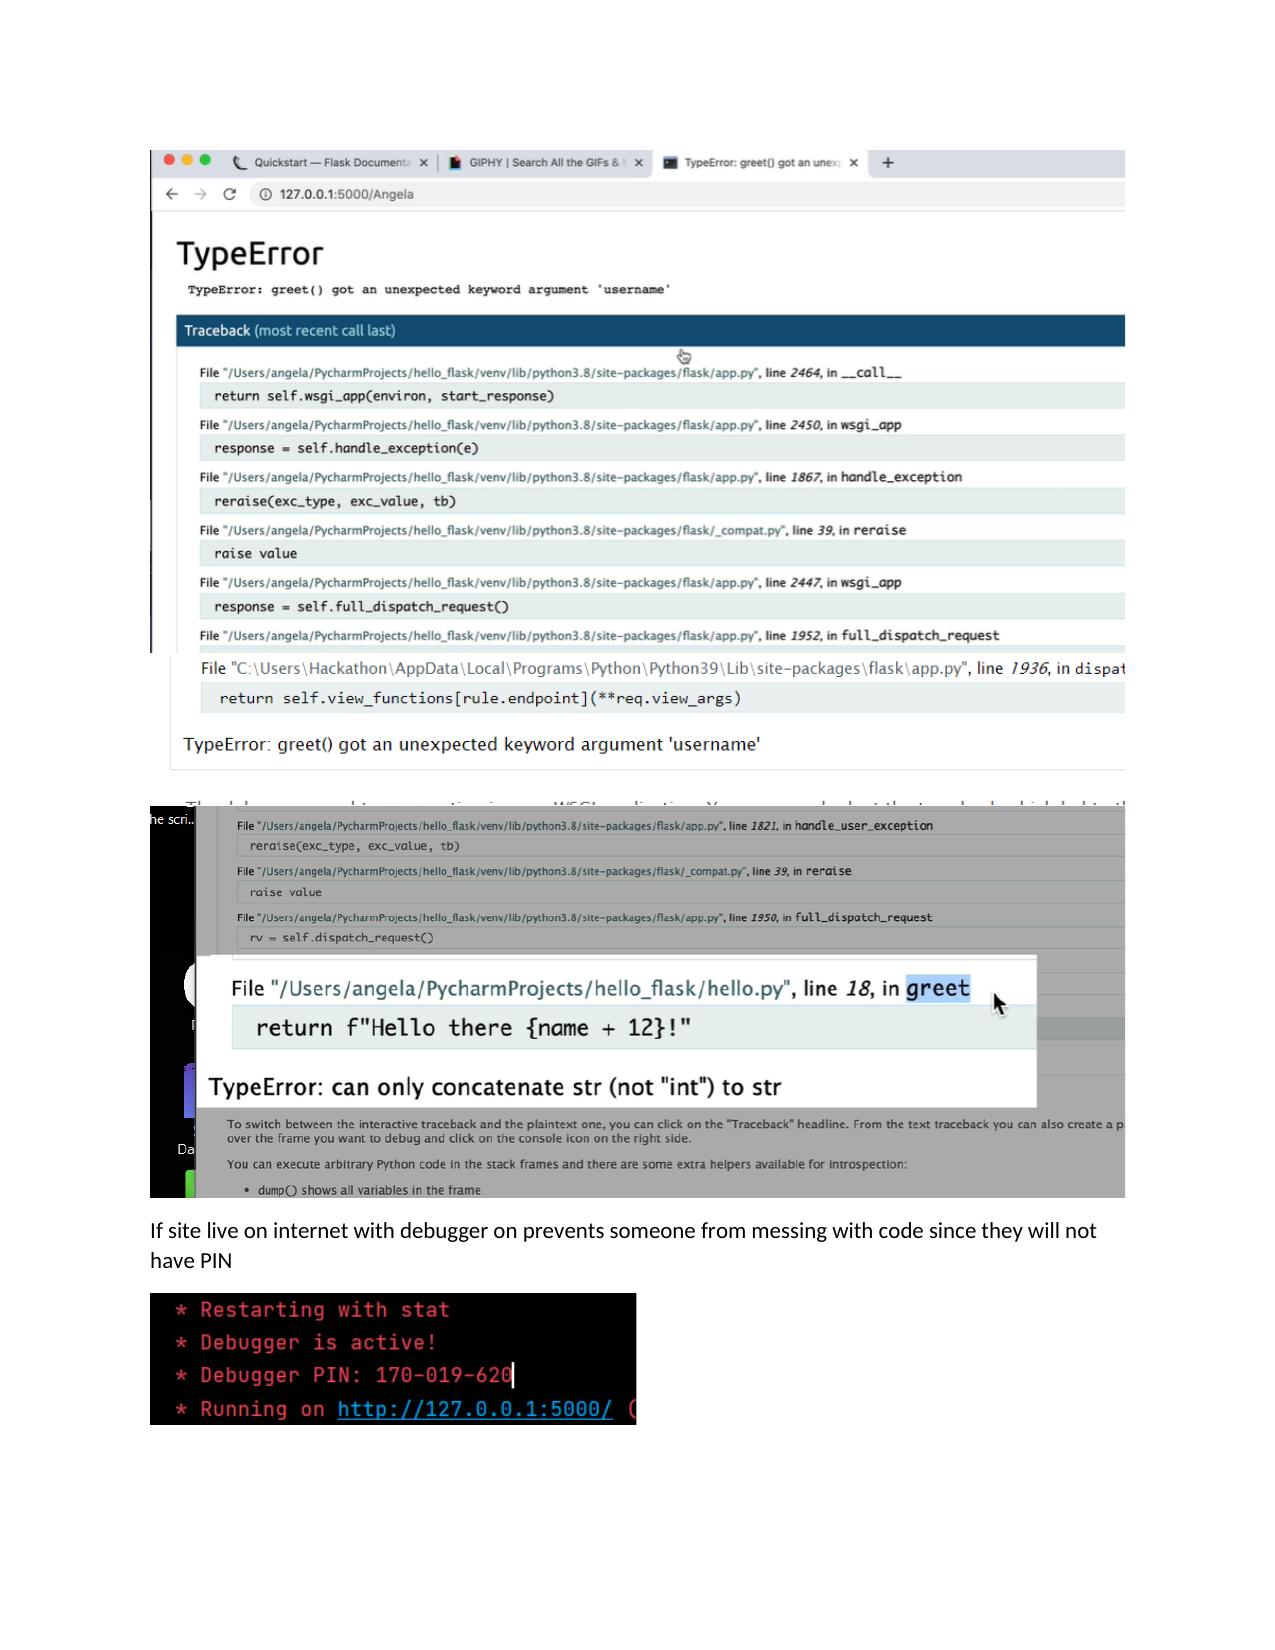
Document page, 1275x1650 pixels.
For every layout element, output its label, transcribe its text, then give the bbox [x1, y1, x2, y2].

picture [150, 806, 1125, 1198]
picture [150, 655, 1125, 805]
picture [150, 1293, 637, 1425]
picture [150, 150, 1125, 653]
text If site live on internet with debugger on prevents someone from messing with code since they will not have PIN [150, 1216, 1125, 1274]
